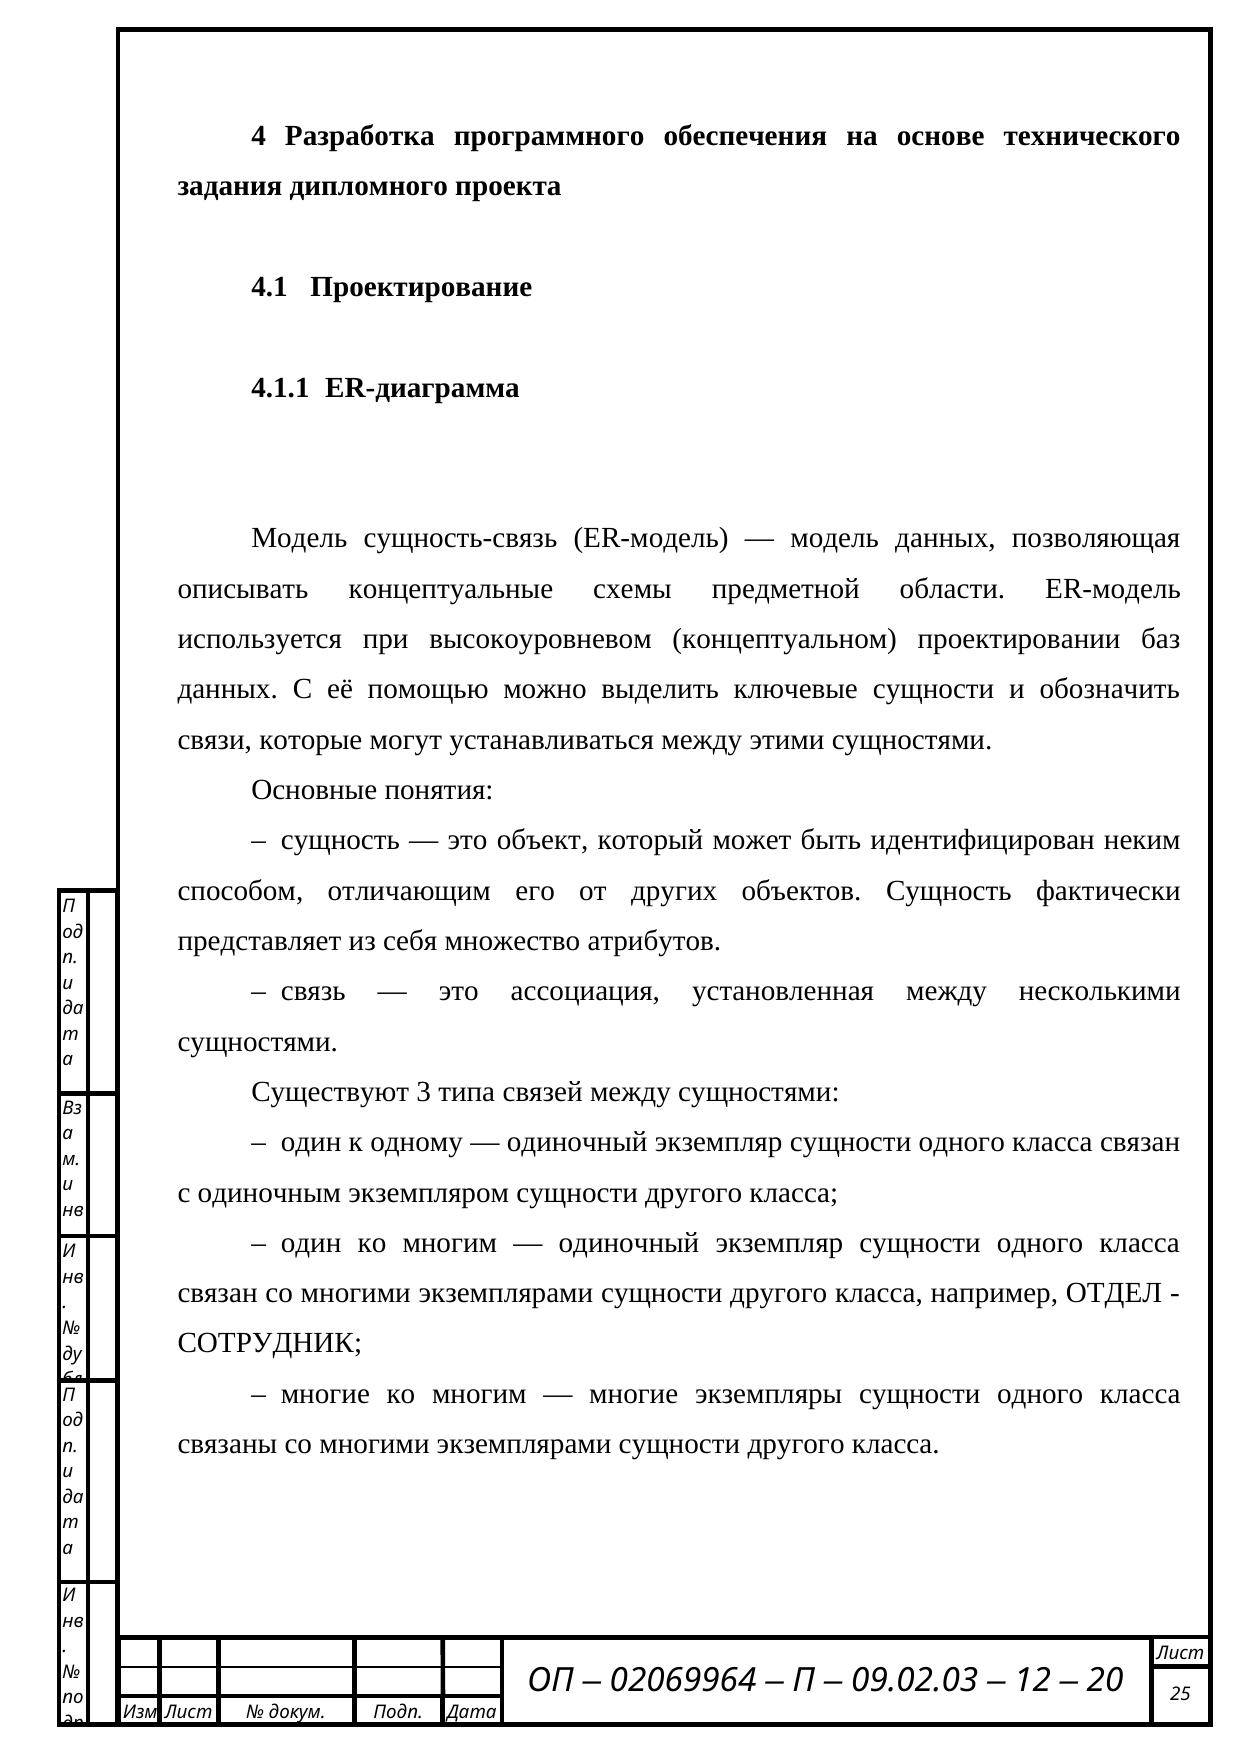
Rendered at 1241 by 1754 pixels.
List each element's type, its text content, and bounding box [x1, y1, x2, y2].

list Проектирование [162, 269, 1181, 303]
list 4 Разработка программного обеспечения на основе технического задания дипломного проекта [177, 118, 1181, 202]
list один ко многим — одиночный экземпляр сущности одного класса связан со многими экземплярами сущности другого класса, например, ОТДЕЛ - СОТРУДНИК; [177, 1225, 1181, 1359]
list сущность — это объект, который может быть идентифицирован неким способом, отличающим его от других объектов. Сущность фактически представляет из себя множество атрибутов. [177, 822, 1181, 957]
text Основные понятия: [177, 772, 1181, 806]
list один к одному — одиночный экземпляр сущности одного класса связан с одиночным экземпляром сущности другого класса; [177, 1124, 1181, 1208]
list Существуют 3 типа связей между сущностями: [177, 1074, 1181, 1108]
list Модель сущность-связь (ER-модель) — модель данных, позволяющая описывать концептуальные схемы предметной области. ER-модель используется при высокоуровневом (концептуальном) проектировании баз данных. С её помощью можно выделить ключевые сущности и обозначить связи, которые могут устанавливаться между этими сущностями. [177, 521, 1181, 755]
list связь — это ассоциация, установленная между несколькими сущностями. [177, 973, 1181, 1057]
list ER-диаграмма [177, 370, 1181, 403]
list многие ко многим — многие экземпляры сущности одного класса связаны со многими экземплярами сущности другого класса. [177, 1376, 1181, 1460]
